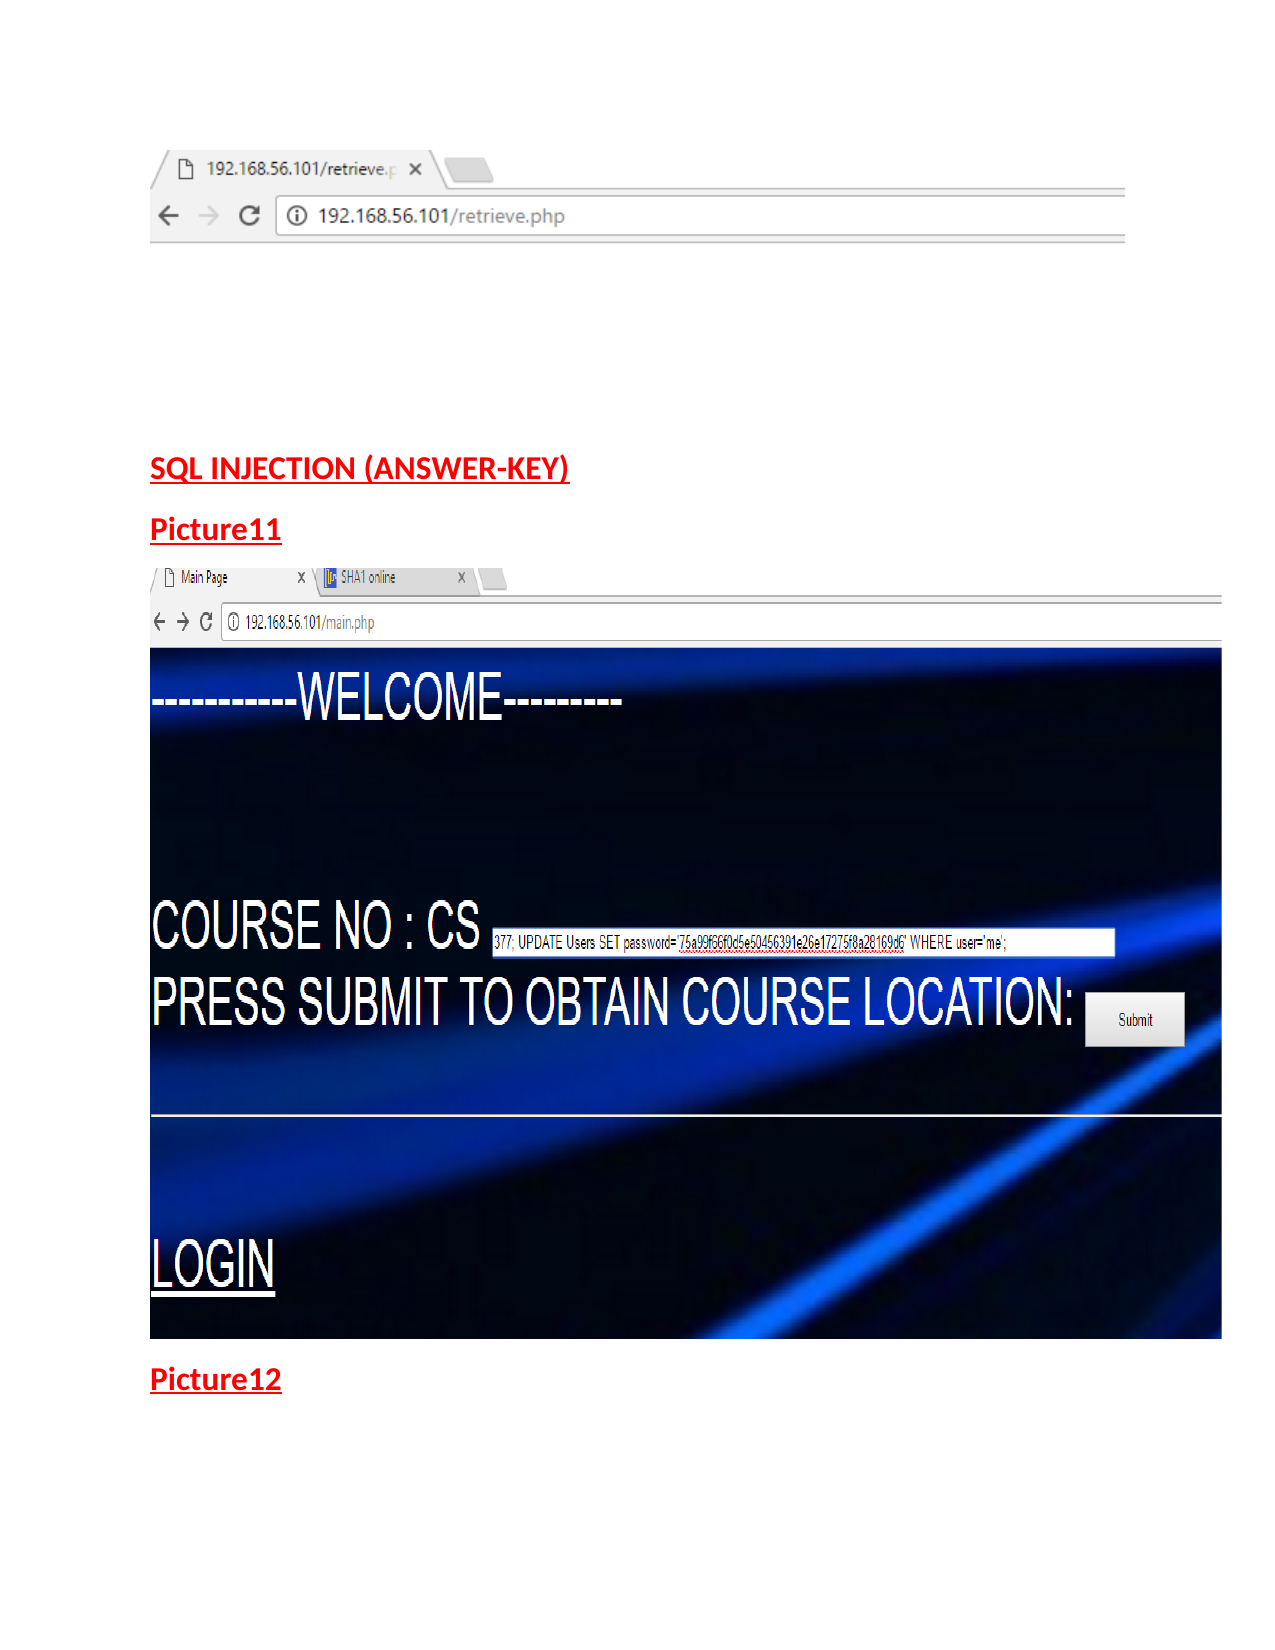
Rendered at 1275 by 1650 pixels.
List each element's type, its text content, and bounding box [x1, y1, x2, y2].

picture [150, 150, 1125, 368]
text Picture12 [150, 1358, 1125, 1398]
text SQL INJECTION (ANSWER-KEY) [150, 447, 1125, 488]
text Picture11 [150, 508, 1125, 549]
picture [150, 568, 1222, 1339]
